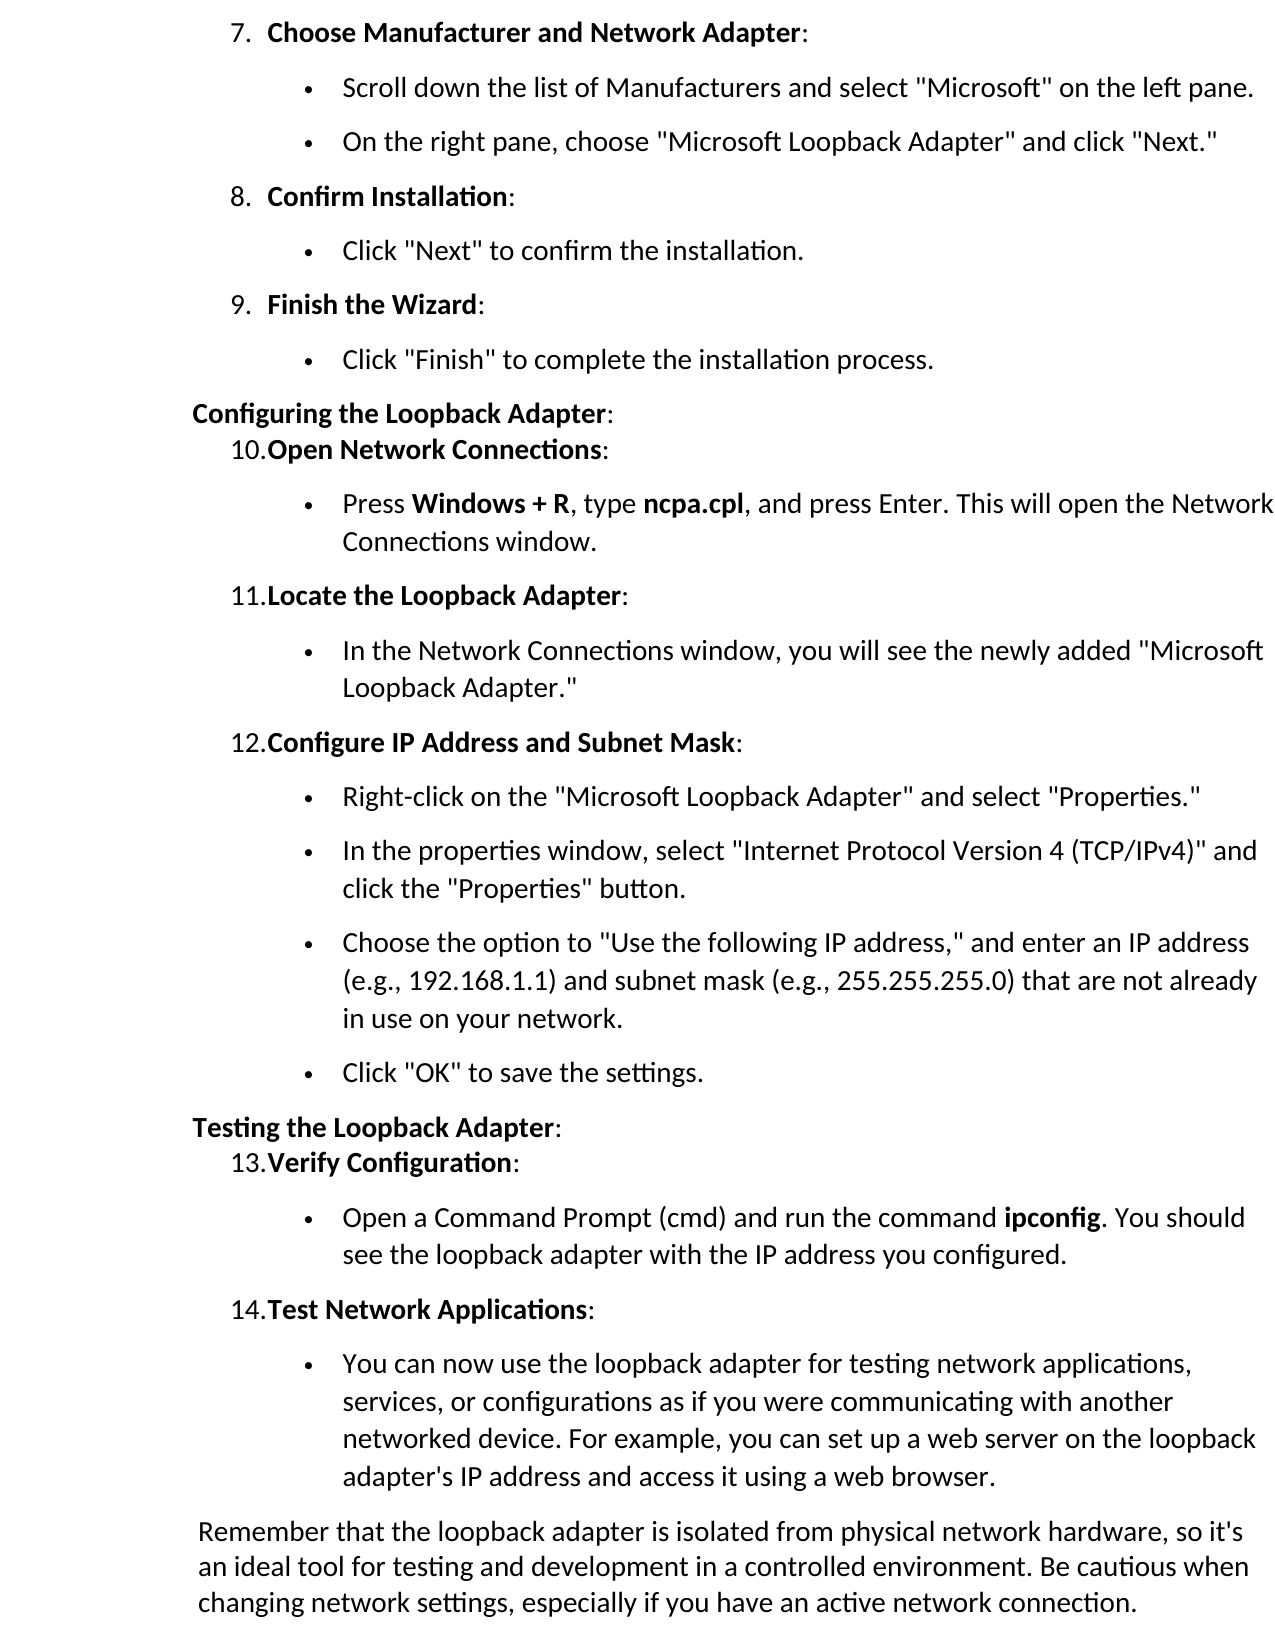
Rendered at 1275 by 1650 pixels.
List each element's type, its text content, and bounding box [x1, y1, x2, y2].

list Confirm Installation: [230, 178, 1275, 213]
list Configure IP Address and Subnet Mask: [230, 724, 1275, 759]
list Click "Next" to confirm the installation. [305, 232, 1275, 268]
list Choose Manufacturer and Network Adapter: [230, 14, 1275, 50]
list In the properties window, select "Internet Protocol Version 4 (TCP/IPv4)" and click the "Properties" button. [305, 832, 1275, 906]
list Right-click on the "Microsoft Loopback Adapter" and select "Properties." [305, 778, 1275, 814]
list Click "Finish" to complete the installation process. [305, 341, 1275, 376]
text Configuring the Loopback Adapter: [192, 395, 1275, 431]
list Press Windows + R, type ncpa.cpl, and press Enter. This will open the Network Connections window. [305, 485, 1275, 558]
list You can now use the loopback adapter for testing network applications, services, or configurations as if you were communicating with another networked device. For example, you can set up a web server on the loopback adapter's IP address and access it using a web browser. [305, 1345, 1275, 1494]
list Finish the Wizard: [230, 286, 1275, 322]
list Open a Command Prompt (cmd) and run the command ipconfig. You should see the loopback adapter with the IP address you configured. [305, 1199, 1275, 1272]
list Test Network Applications: [230, 1291, 1275, 1326]
list Click "OK" to save the settings. [305, 1054, 1275, 1090]
list Locate the Loopback Adapter: [230, 577, 1275, 613]
list Open Network Connections: [230, 431, 1275, 466]
text Remember that the loopback adapter is isolated from physical network hardware, so it's an ideal tool for testing and development in a controlled environment. Be cautious when changing network settings, especially if you have an active network connection. [198, 1513, 1275, 1619]
text Testing the Loopback Adapter: [192, 1109, 1275, 1144]
list Verify Configuration: [230, 1144, 1275, 1180]
list Choose the option to "Use the following IP address," and enter an IP address (e.g., 192.168.1.1) and subnet mask (e.g., 255.255.255.0) that are not already in use on your network. [305, 924, 1275, 1036]
list Scroll down the list of Manufacturers and select "Microsoft" on the left pane. [305, 69, 1275, 104]
list In the Network Connections window, you will see the newly added "Microsoft Loopback Adapter." [305, 632, 1275, 705]
list On the right pane, choose "Microsoft Loopback Adapter" and click "Next." [305, 123, 1275, 159]
